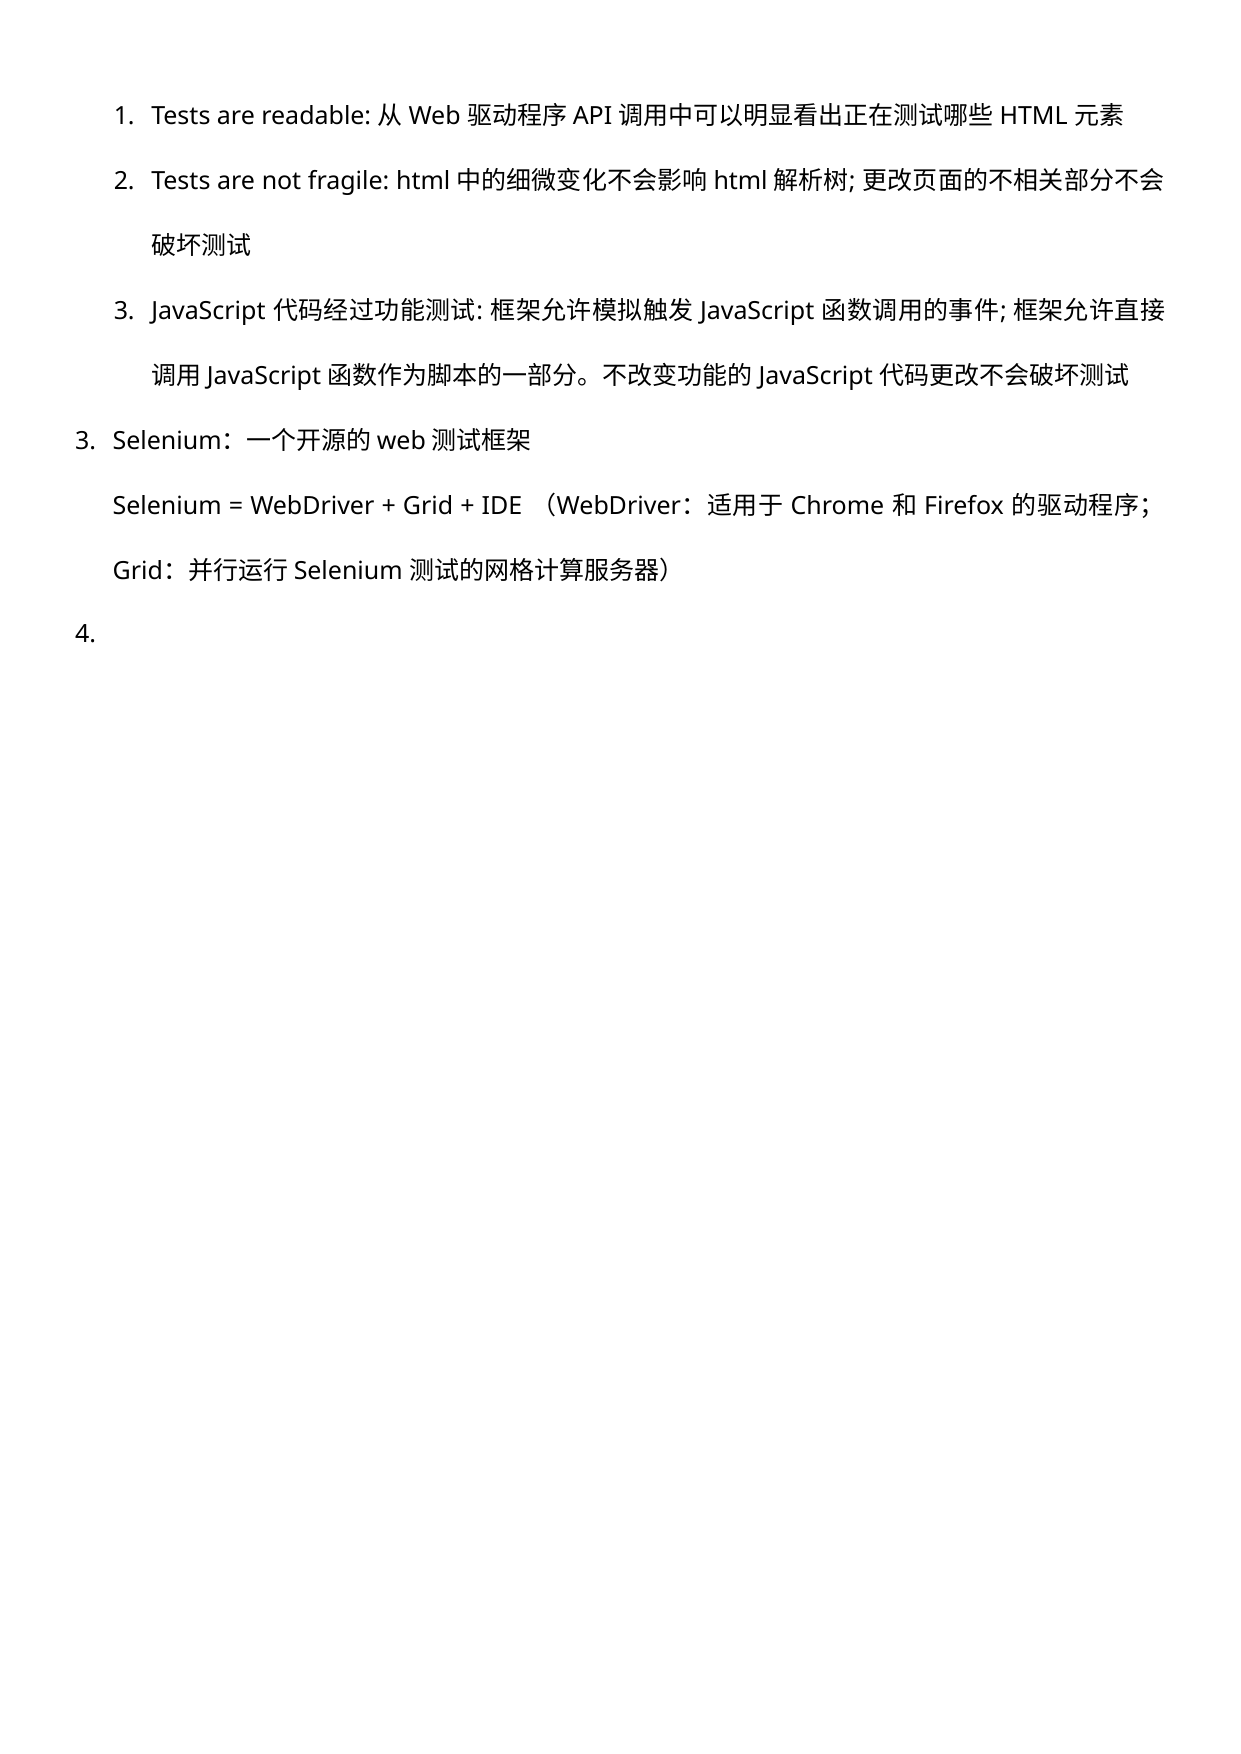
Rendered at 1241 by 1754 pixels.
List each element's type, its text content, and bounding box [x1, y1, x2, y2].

list Selenium = WebDriver + Grid + IDE （WebDriver：适用于 Chrome 和 Firefox 的驱动程序；Grid：并行运行 Selenium 测试的网格计算服务器） [112, 471, 1165, 601]
list Tests are readable: 从 Web 驱动程序 API 调用中可以明显看出正在测试哪些 HTML 元素 [113, 81, 1165, 146]
list Tests are not fragile: html中的细微变化不会影响html解析树; 更改页面的不相关部分不会破坏测试 [113, 146, 1165, 276]
list Selenium：一个开源的web测试框架 [75, 406, 1165, 471]
list JavaScript 代码经过功能测试: 框架允许模拟触发 JavaScript 函数调用的事件; 框架允许直接调用 JavaScript 函数作为脚本的一部分。不改变功能的 JavaScript 代码更改不会破坏测试 [113, 276, 1165, 406]
